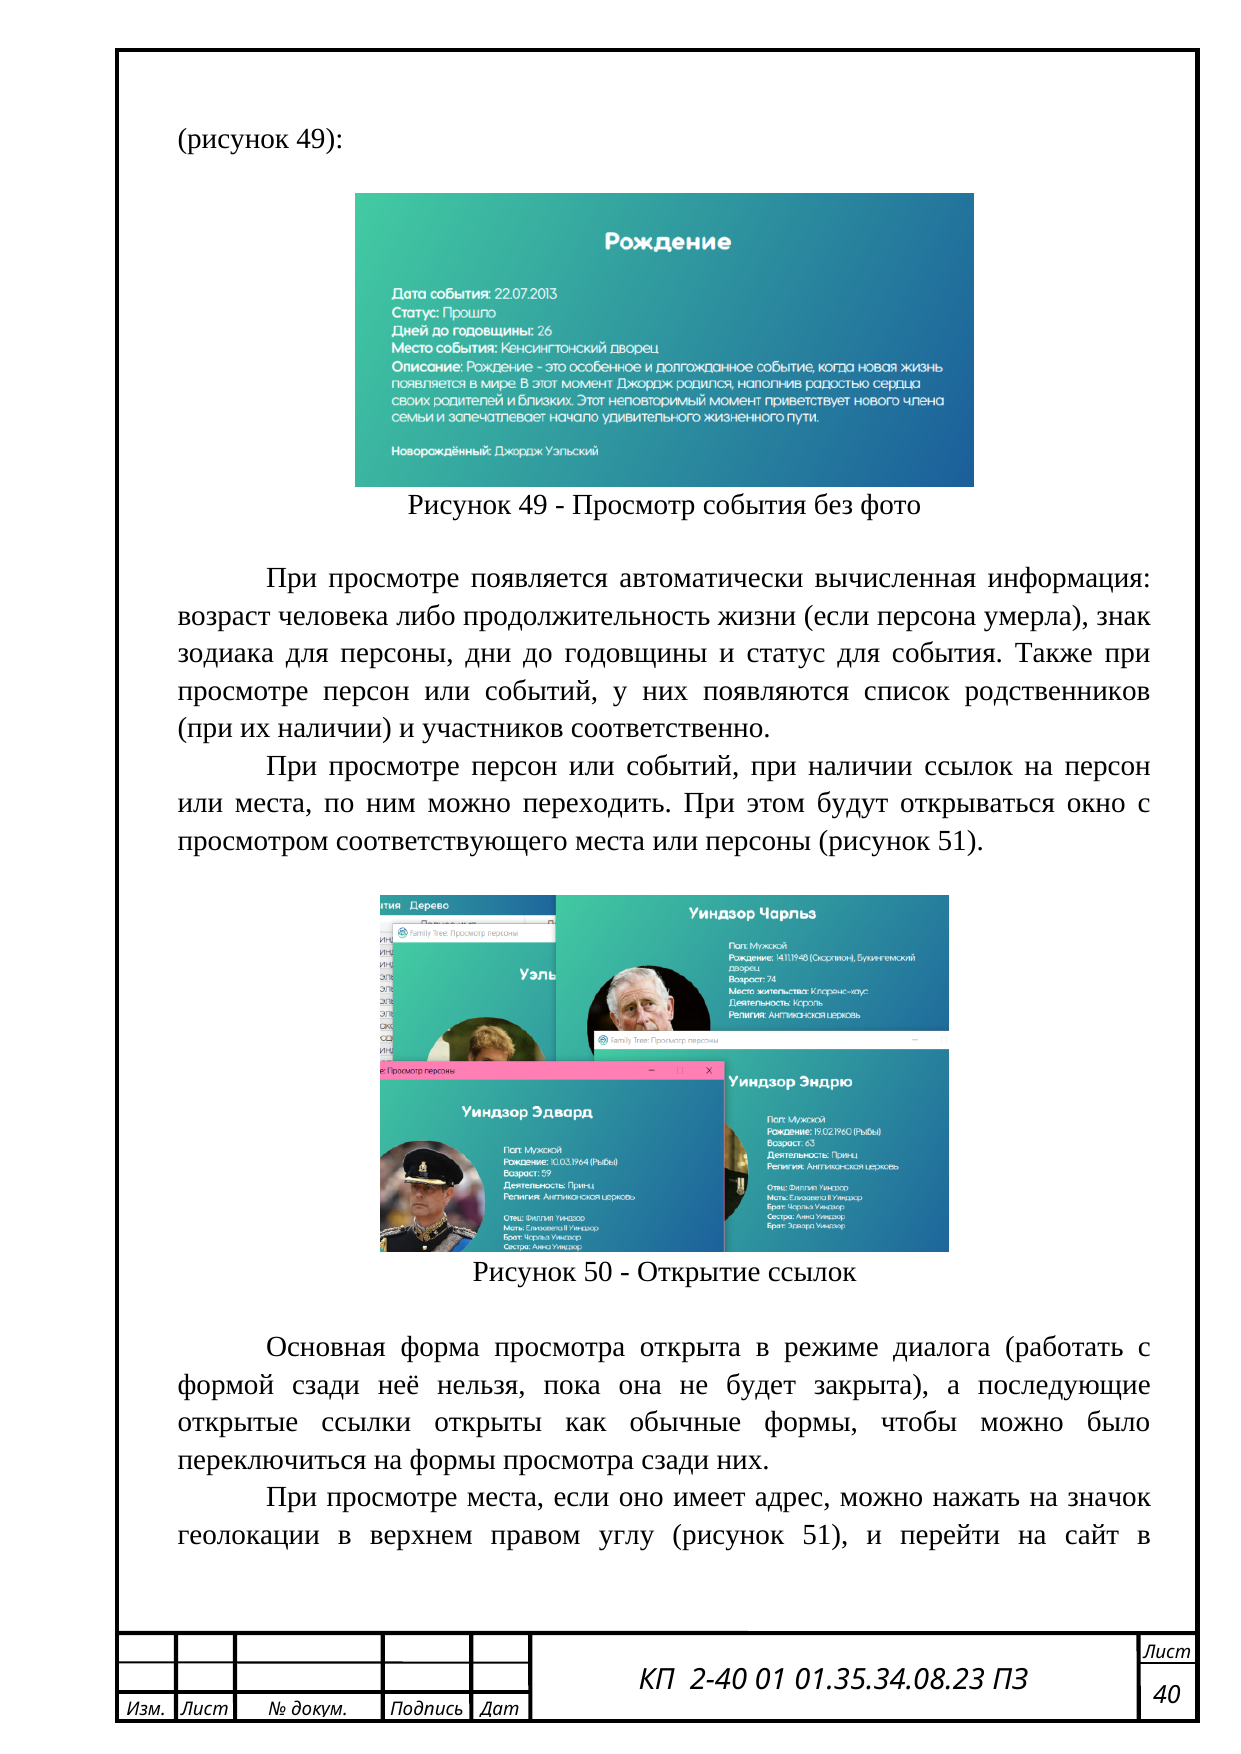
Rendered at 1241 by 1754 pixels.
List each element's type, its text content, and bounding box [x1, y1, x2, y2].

text Основная форма просмотра открыта в режиме диалога (работать с формой сзади неё нельзя, пока она не будет закрыта), а последующие открытые ссылки открыты как обычные формы, чтобы можно было переключиться на формы просмотра сзади них. [177, 1327, 1152, 1477]
picture [380, 895, 949, 1252]
text При просмотре персон или событий, при наличии ссылок на персон или места, по ним можно переходить. При этом будут открываться окно с просмотром соответствующего места или персоны (рисунок 51). [177, 745, 1152, 858]
text При просмотре появляется автоматически вычисленная информация: возраст человека либо продолжительность жизни (если персона умерла), знак зодиака для персоны, дни до годовщины и статус для события. Также при просмотре персон или событий, у них появляются список родственников (при их наличии) и участников соответственно. [177, 558, 1152, 745]
text Рисунок 49 - Просмотр события без фото [177, 487, 1152, 520]
picture [355, 193, 974, 487]
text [177, 1477, 1152, 1552]
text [177, 118, 1152, 156]
text Рисунок 50 - Открытие ссылок [177, 1252, 1152, 1289]
